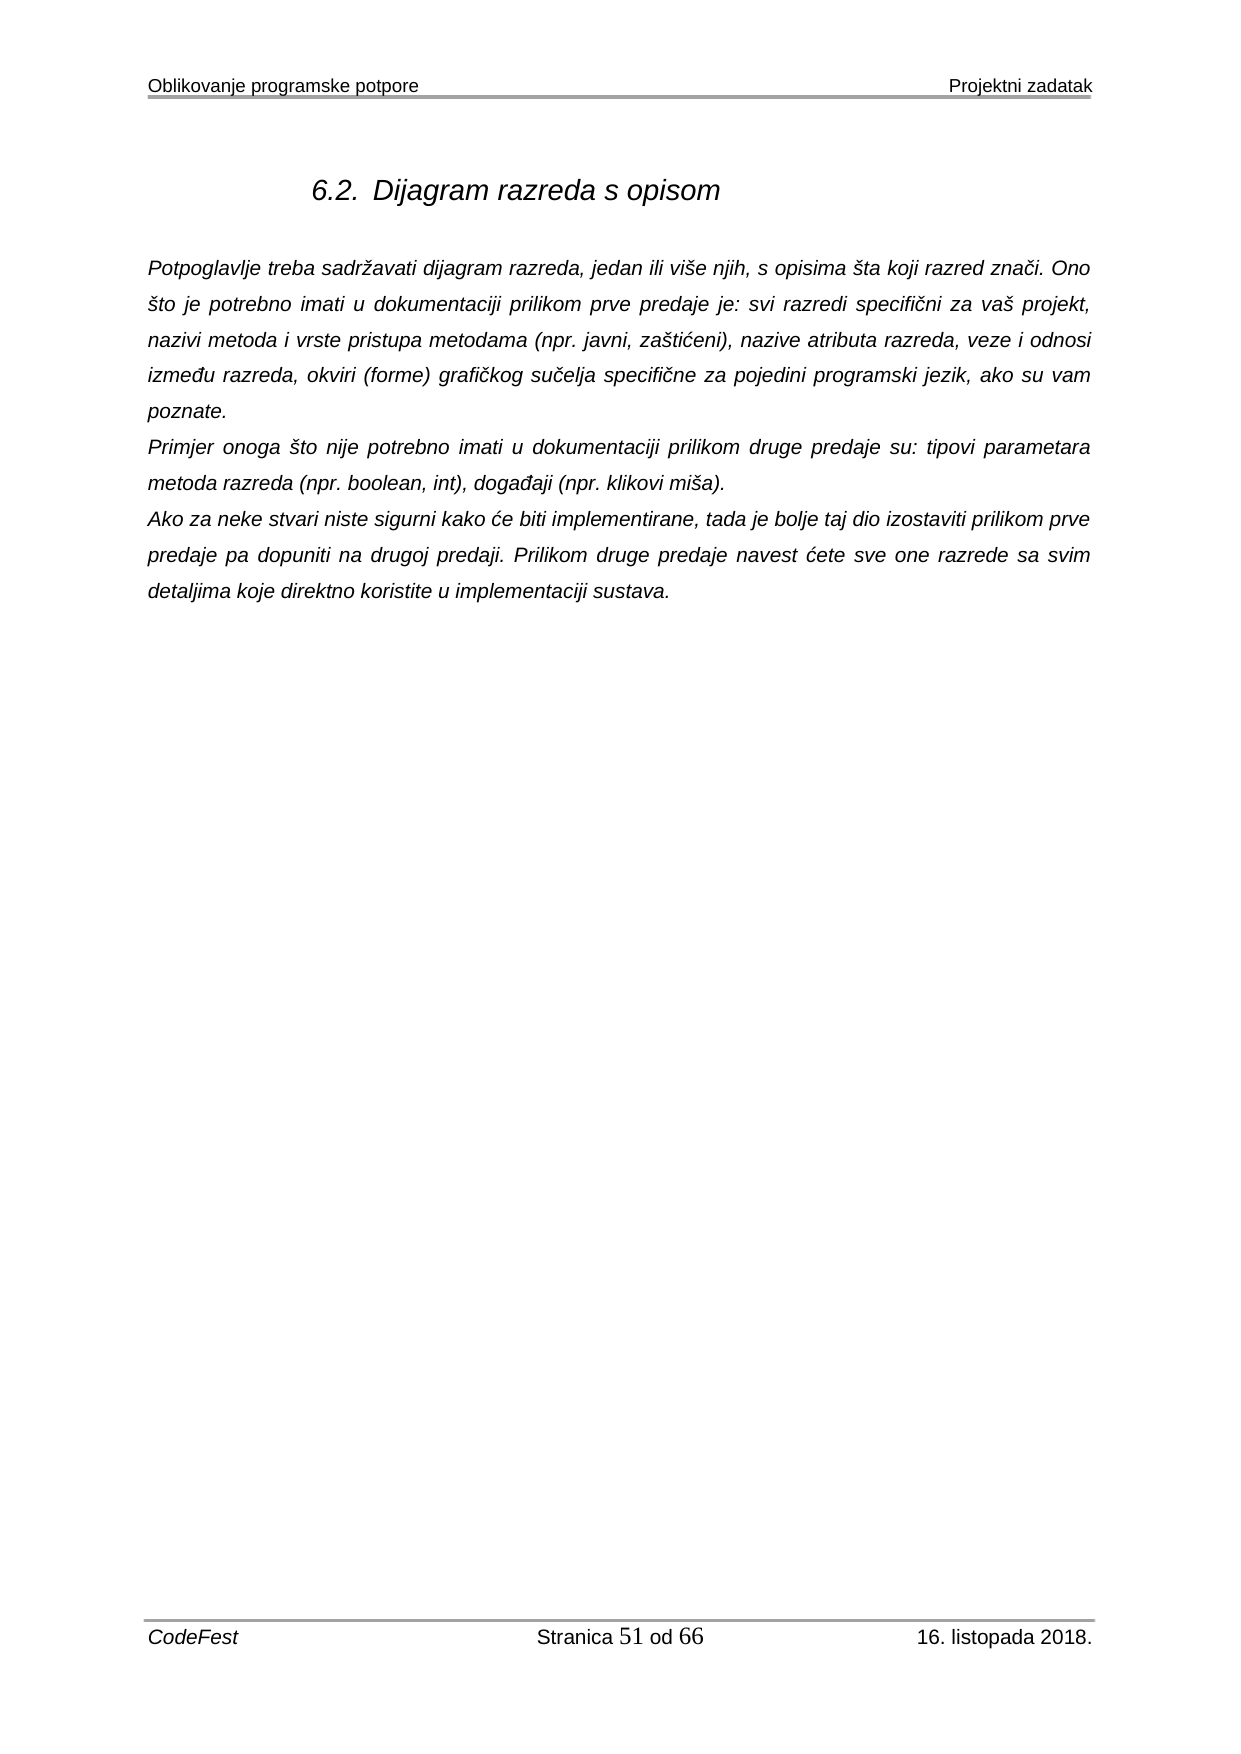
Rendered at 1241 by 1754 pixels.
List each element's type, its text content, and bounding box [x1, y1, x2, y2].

text Ako za neke stvari niste sigurni kako će biti implementirane, tada je bolje taj dio izostaviti prilikom prve predaje pa dopuniti na drugoj predaji. Prilikom druge predaje navest ćete sve one razrede sa svim detaljima koje direktno koristite u implementaciji sustava. [148, 507, 1093, 603]
list Dijagram razreda s opisom [252, 173, 1093, 206]
text Potpoglavlje treba sadržavati dijagram razreda, jedan ili više njih, s opisima šta koji razred znači. Ono što je potrebno imati u dokumentaciji prilikom prve predaje je: svi razredi specifični za vaš projekt, nazivi metoda i vrste pristupa metodama (npr. javni, zaštićeni), nazive atributa razreda, veze i odnosi između razreda, okviri (forme) grafičkog sučelja specifične za pojedini programski jezik, ako su vam poznate. [148, 256, 1093, 423]
text Primjer onoga što nije potrebno imati u dokumentaciji prilikom druge predaje su: tipovi parametara metoda razreda (npr. boolean, int), događaji (npr. klikovi miša). [148, 435, 1093, 495]
picture [147, 95, 1092, 99]
